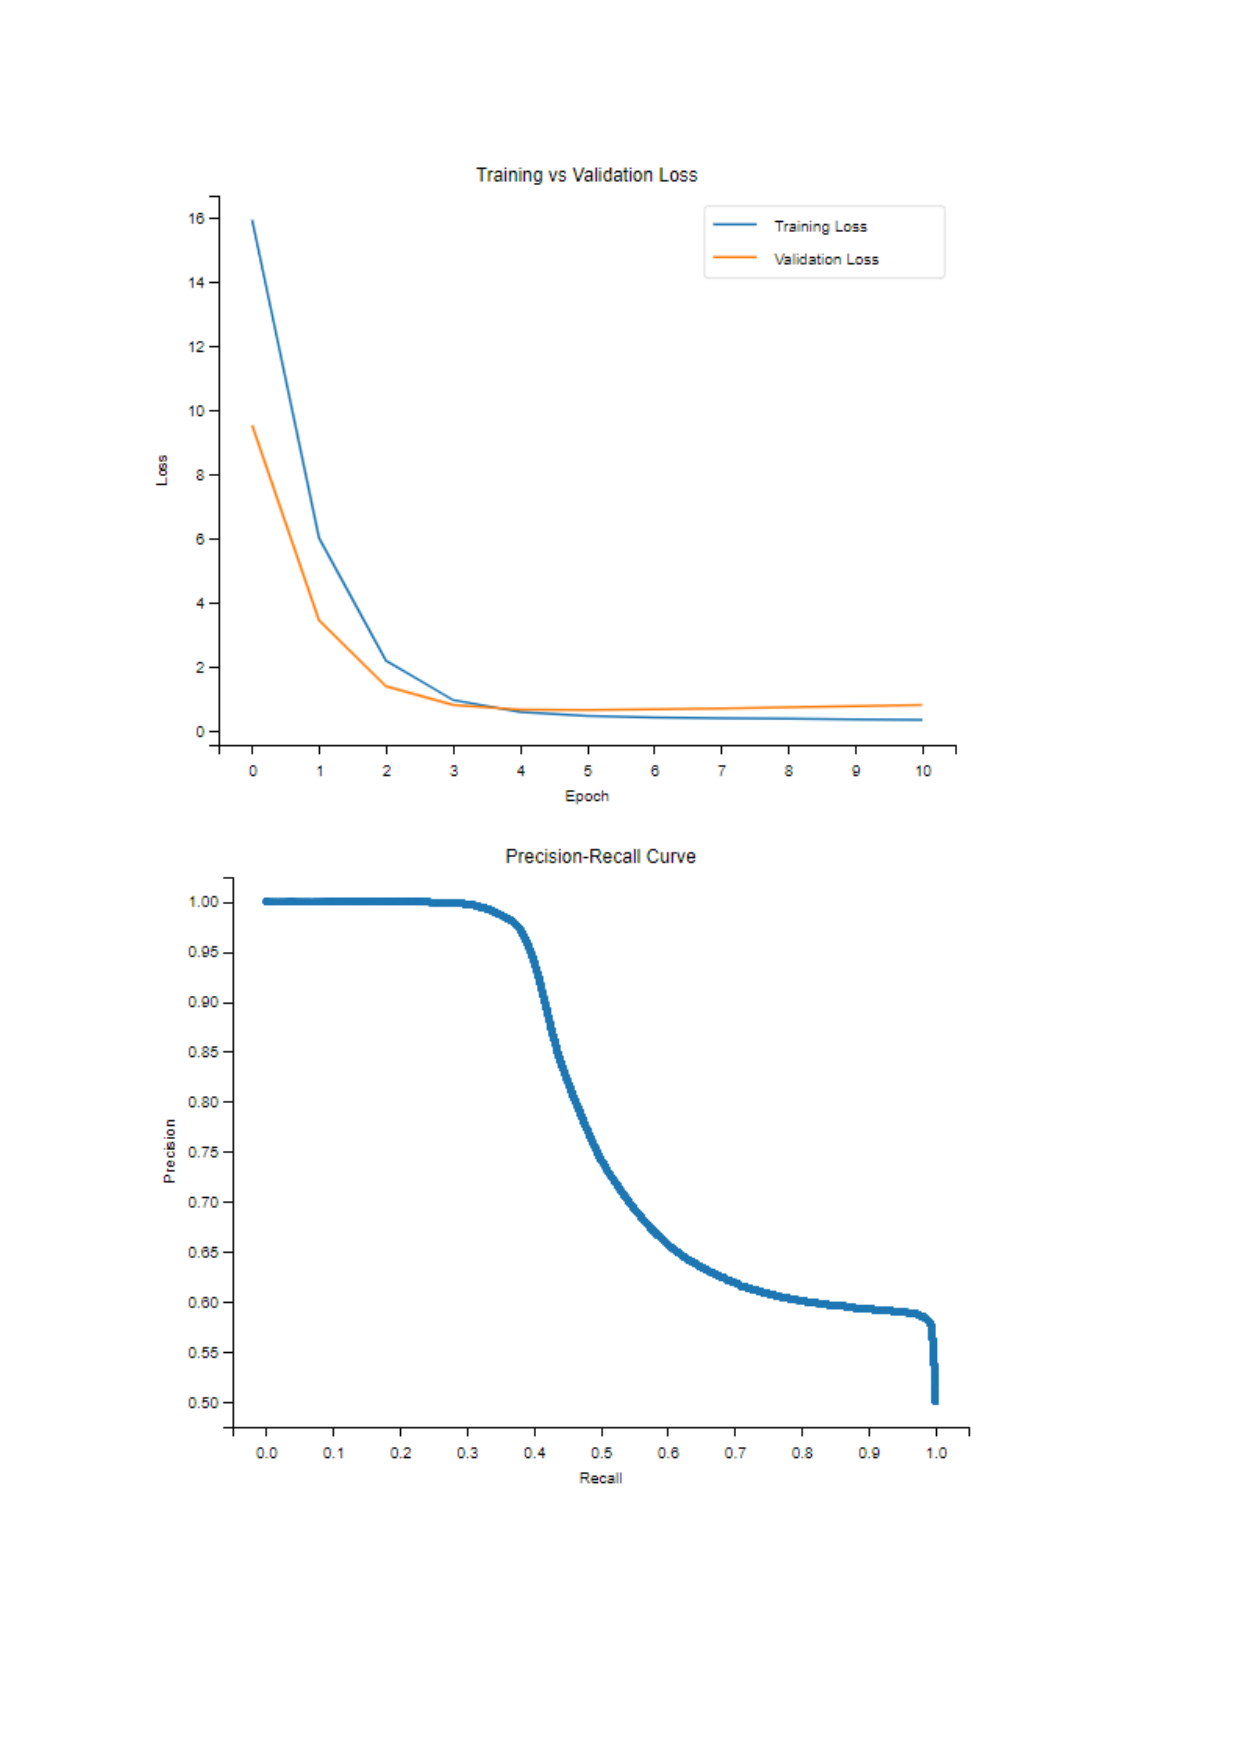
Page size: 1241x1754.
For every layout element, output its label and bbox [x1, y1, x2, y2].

picture [150, 832, 986, 1493]
picture [150, 150, 979, 814]
